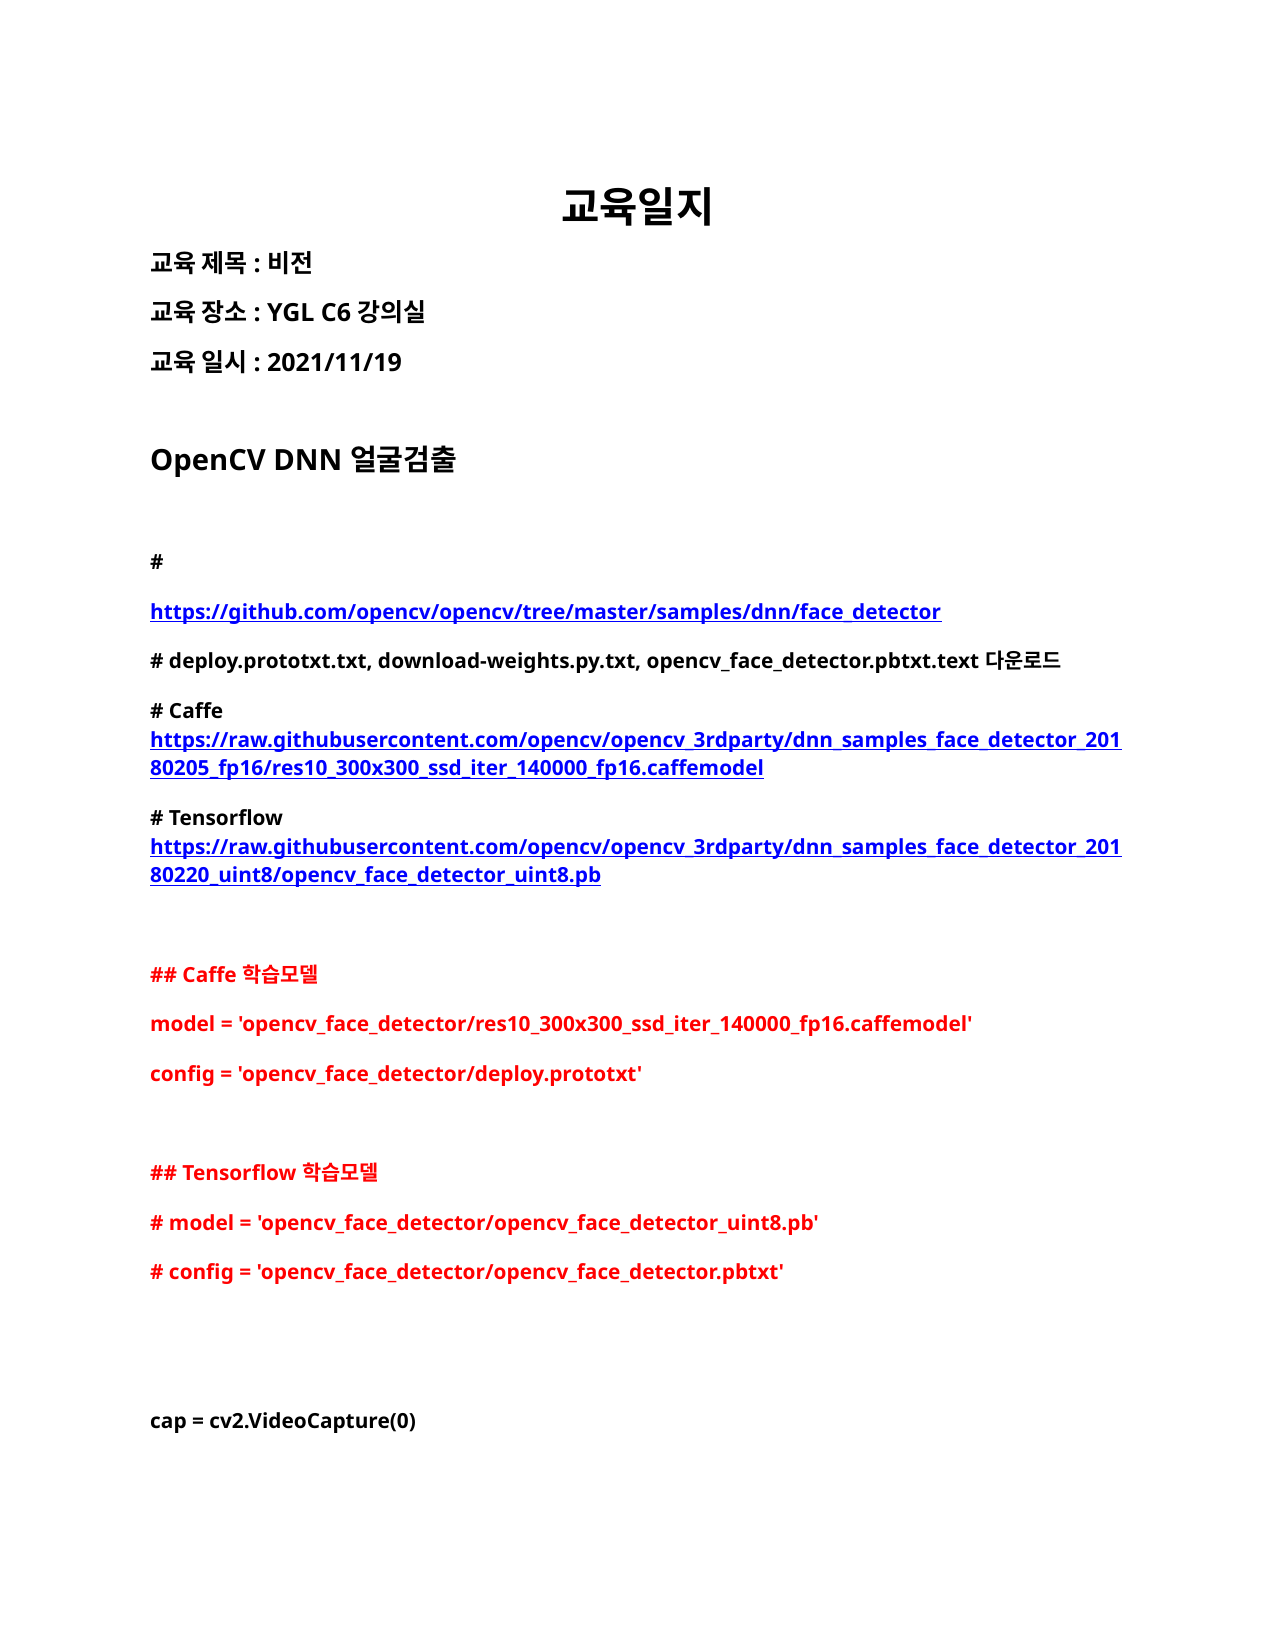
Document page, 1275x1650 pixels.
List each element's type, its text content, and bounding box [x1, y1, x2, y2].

text # [150, 547, 1125, 575]
text OpenCV DNN 얼굴검출 [150, 447, 1125, 476]
text # Tensorflow https://raw.githubusercontent.com/opencv/opencv_3rdparty/dnn_samples_face_detector_20180220_uint8/opencv_face_detector_uint8.pb [150, 802, 1125, 889]
text 교육 일시 : 2021/11/19 [150, 348, 1125, 377]
text ## Caffe 학습모델 [150, 959, 1125, 988]
text model = 'opencv_face_detector/res10_300x300_ssd_iter_140000_fp16.caffemodel' [150, 1009, 1125, 1037]
text 교육일지 [150, 199, 1125, 228]
text # config = 'opencv_face_detector/opencv_face_detector.pbtxt' [150, 1257, 1125, 1285]
text https://github.com/opencv/opencv/tree/master/samples/dnn/face_detector [150, 596, 1125, 625]
text 교육 제목 : 비전 [150, 249, 1125, 278]
text 교육 장소 : YGL C6 강의실 [150, 299, 1125, 327]
text ## Tensorflow 학습모델 [150, 1157, 1125, 1186]
text cap = cv2.VideoCapture(0) [150, 1405, 1125, 1434]
text # Caffe https://raw.githubusercontent.com/opencv/opencv_3rdparty/dnn_samples_face_detector_20180205_fp16/res10_300x300_ssd_iter_140000_fp16.caffemodel [150, 695, 1125, 782]
text # model = 'opencv_face_detector/opencv_face_detector_uint8.pb' [150, 1207, 1125, 1236]
text config = 'opencv_face_detector/deploy.prototxt' [150, 1058, 1125, 1087]
text # deploy.prototxt.txt, download-weights.py.txt, opencv_face_detector.pbtxt.text 다운로드 [150, 646, 1125, 674]
